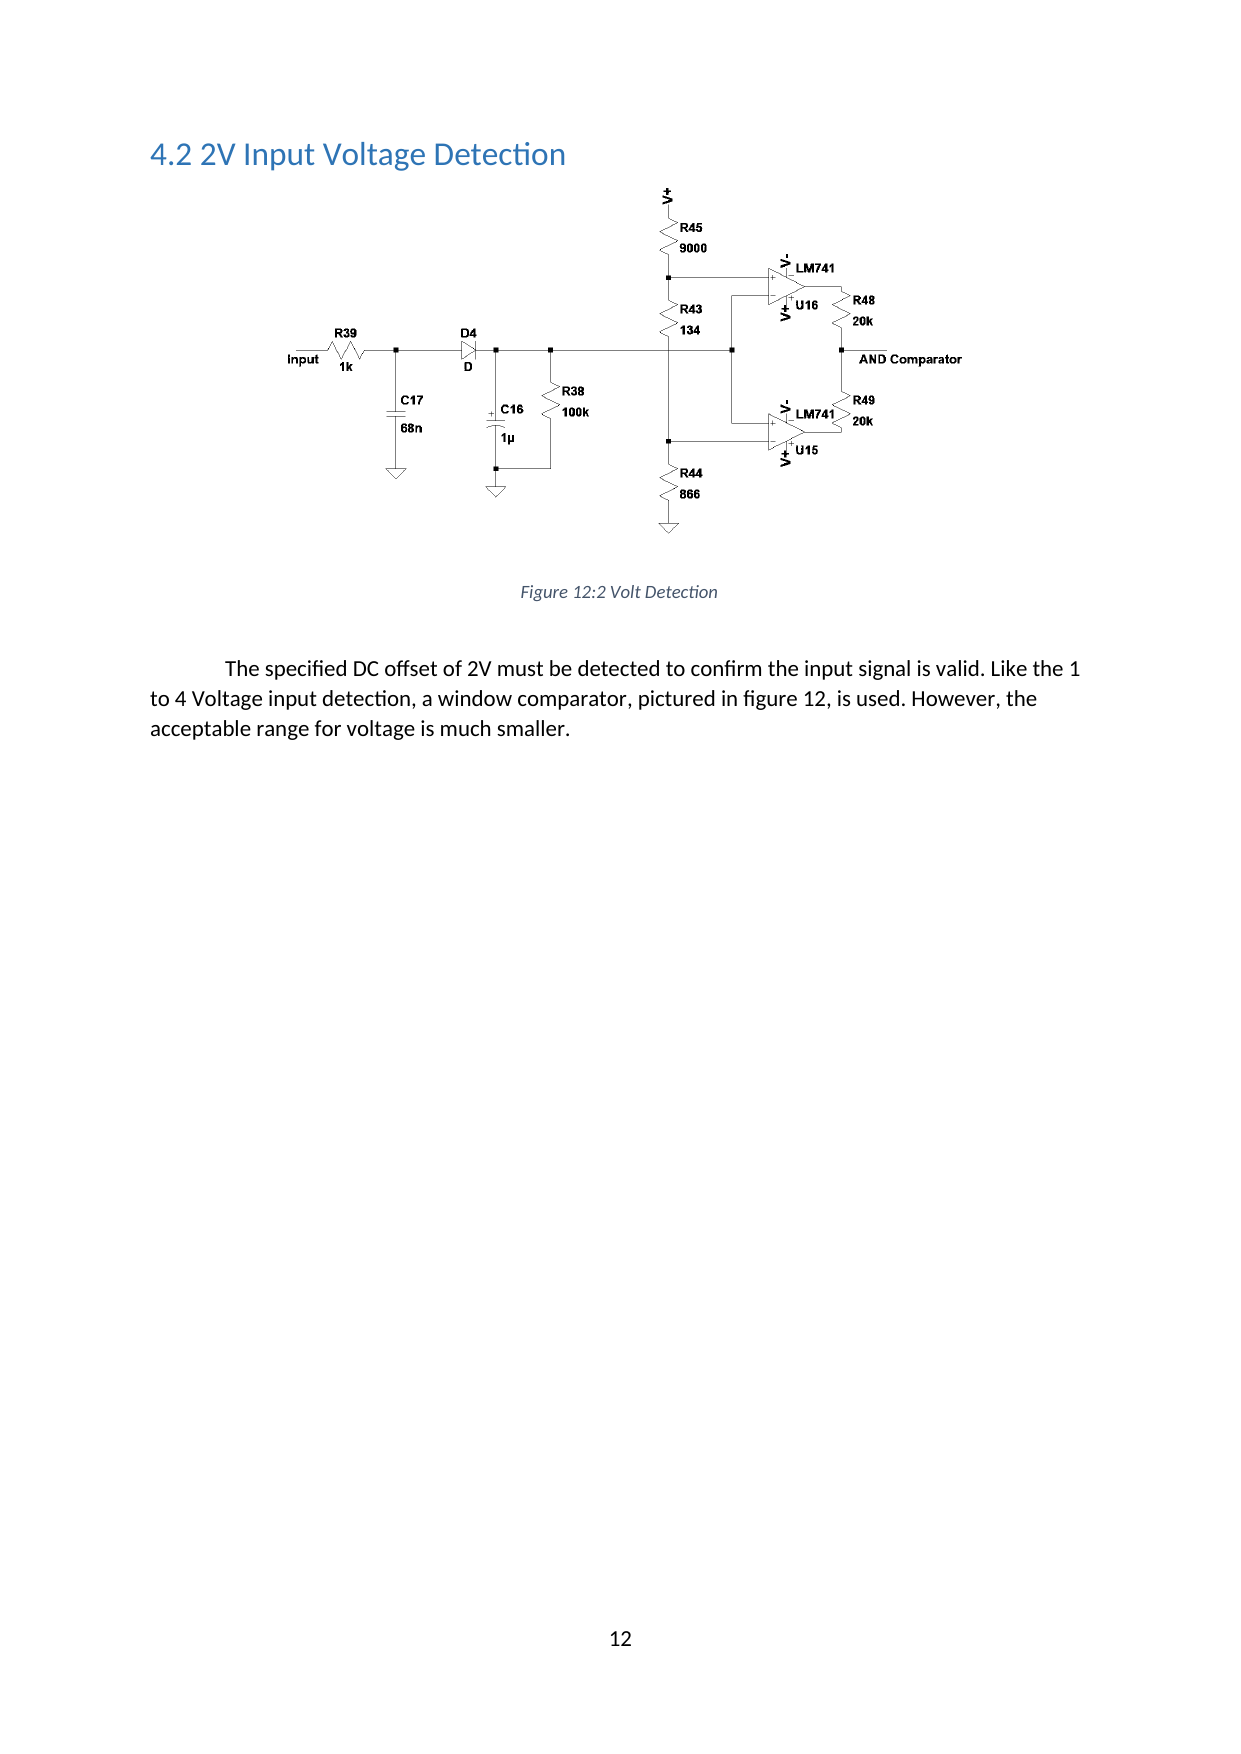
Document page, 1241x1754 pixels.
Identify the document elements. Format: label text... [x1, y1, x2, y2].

text Figure 12:2 Volt Detection [150, 580, 1090, 603]
subtitle 4.2 2V Input Voltage Detection [150, 133, 1090, 174]
text The specified DC offset of 2V must be detected to confirm the input signal is valid. Like the 1 to 4 Voltage input detection, a window comparator, pictured in figure 12, is used. However, the acceptable range for voltage is much smaller. [150, 654, 1090, 743]
